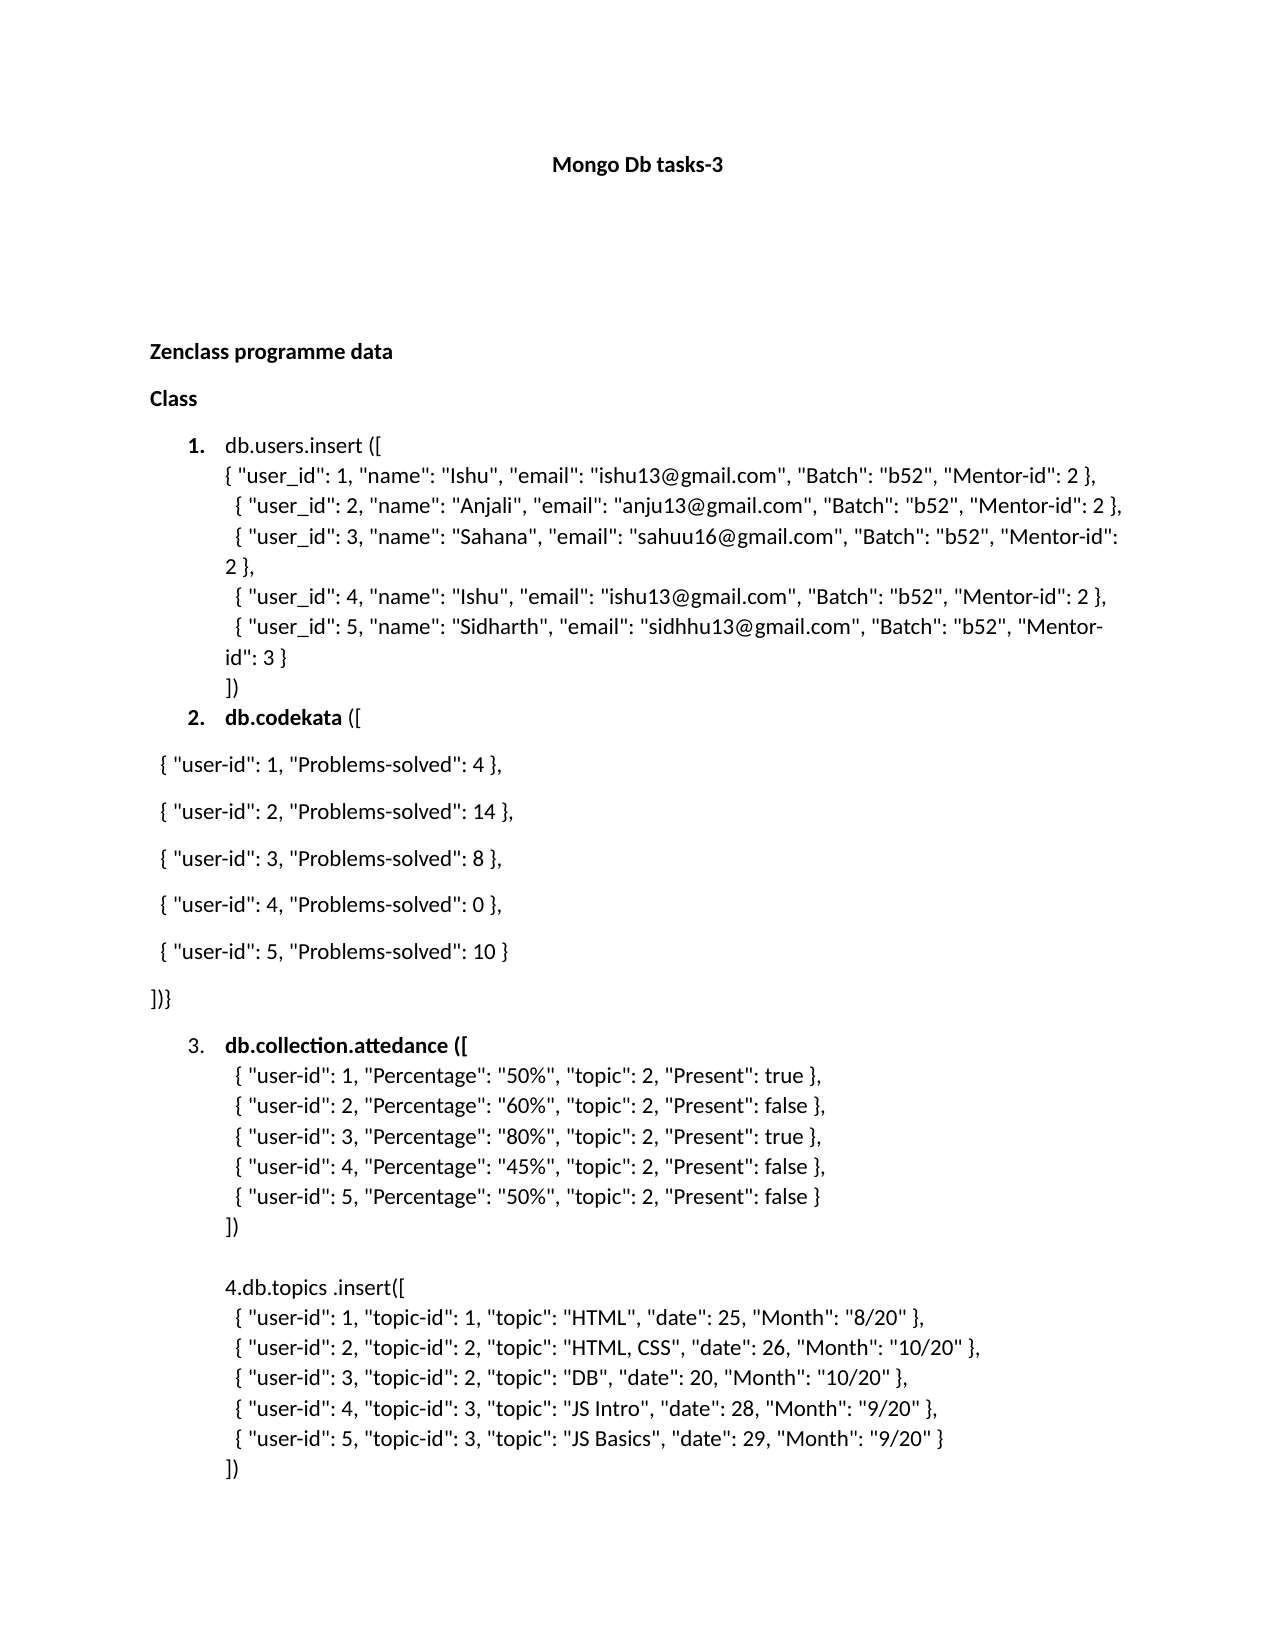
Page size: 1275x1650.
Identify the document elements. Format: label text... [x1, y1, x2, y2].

list db.users.insert ([ [187, 431, 1125, 459]
list db.collection.attedance ([ [187, 1031, 1125, 1059]
list { "user_id": 4, "name": "Ishu", "email": "ishu13@gmail.com", "Batch": "b52", "Mentor-id": 2 }, [225, 582, 1125, 610]
list { "user-id": 1, "Percentage": "50%", "topic": 2, "Present": true }, [225, 1061, 1125, 1089]
list { "user-id": 5, "Percentage": "50%", "topic": 2, "Present": false } [225, 1182, 1125, 1210]
list { "user-id": 5, "topic-id": 3, "topic": "JS Basics", "date": 29, "Month": "9/20" } [225, 1424, 1125, 1452]
list 4.db.topics .insert([ [225, 1273, 1125, 1301]
list { "user-id": 3, "Percentage": "80%", "topic": 2, "Present": true }, [225, 1122, 1125, 1150]
text Class [150, 384, 1125, 412]
list db.codekata ([ [187, 703, 1125, 731]
list ]) [225, 673, 1125, 701]
text { "user-id": 5, "Problems-solved": 10 } [150, 937, 1125, 966]
text { "user-id": 2, "Problems-solved": 14 }, [150, 797, 1125, 825]
list ]) [225, 1454, 1125, 1482]
text { "user-id": 1, "Problems-solved": 4 }, [150, 750, 1125, 778]
text { "user-id": 3, "Problems-solved": 8 }, [150, 844, 1125, 872]
text ])} [150, 984, 1125, 1012]
text { "user-id": 4, "Problems-solved": 0 }, [150, 891, 1125, 919]
list { "user_id": 1, "name": "Ishu", "email": "ishu13@gmail.com", "Batch": "b52", "Mentor-id": 2 }, [225, 461, 1125, 489]
list { "user-id": 2, "topic-id": 2, "topic": "HTML, CSS", "date": 26, "Month": "10/20" }, [225, 1333, 1125, 1361]
list { "user_id": 5, "name": "Sidharth", "email": "sidhhu13@gmail.com", "Batch": "b52", "Mentor-id": 3 } [225, 612, 1125, 671]
list { "user-id": 2, "Percentage": "60%", "topic": 2, "Present": false }, [225, 1092, 1125, 1120]
list { "user_id": 3, "name": "Sahana", "email": "sahuu16@gmail.com", "Batch": "b52", "Mentor-id": 2 }, [225, 522, 1125, 580]
text Zenclass programme data [150, 337, 1125, 366]
list { "user-id": 3, "topic-id": 2, "topic": "DB", "date": 20, "Month": "10/20" }, [225, 1363, 1125, 1392]
list { "user-id": 4, "Percentage": "45%", "topic": 2, "Present": false }, [225, 1152, 1125, 1180]
list ]) [225, 1212, 1125, 1241]
list { "user-id": 1, "topic-id": 1, "topic": "HTML", "date": 25, "Month": "8/20" }, [225, 1303, 1125, 1331]
list { "user_id": 2, "name": "Anjali", "email": "anju13@gmail.com", "Batch": "b52", "Mentor-id": 2 }, [225, 492, 1125, 520]
text Mongo Db tasks-3 [150, 150, 1125, 178]
list { "user-id": 4, "topic-id": 3, "topic": "JS Intro", "date": 28, "Month": "9/20" }, [225, 1394, 1125, 1422]
